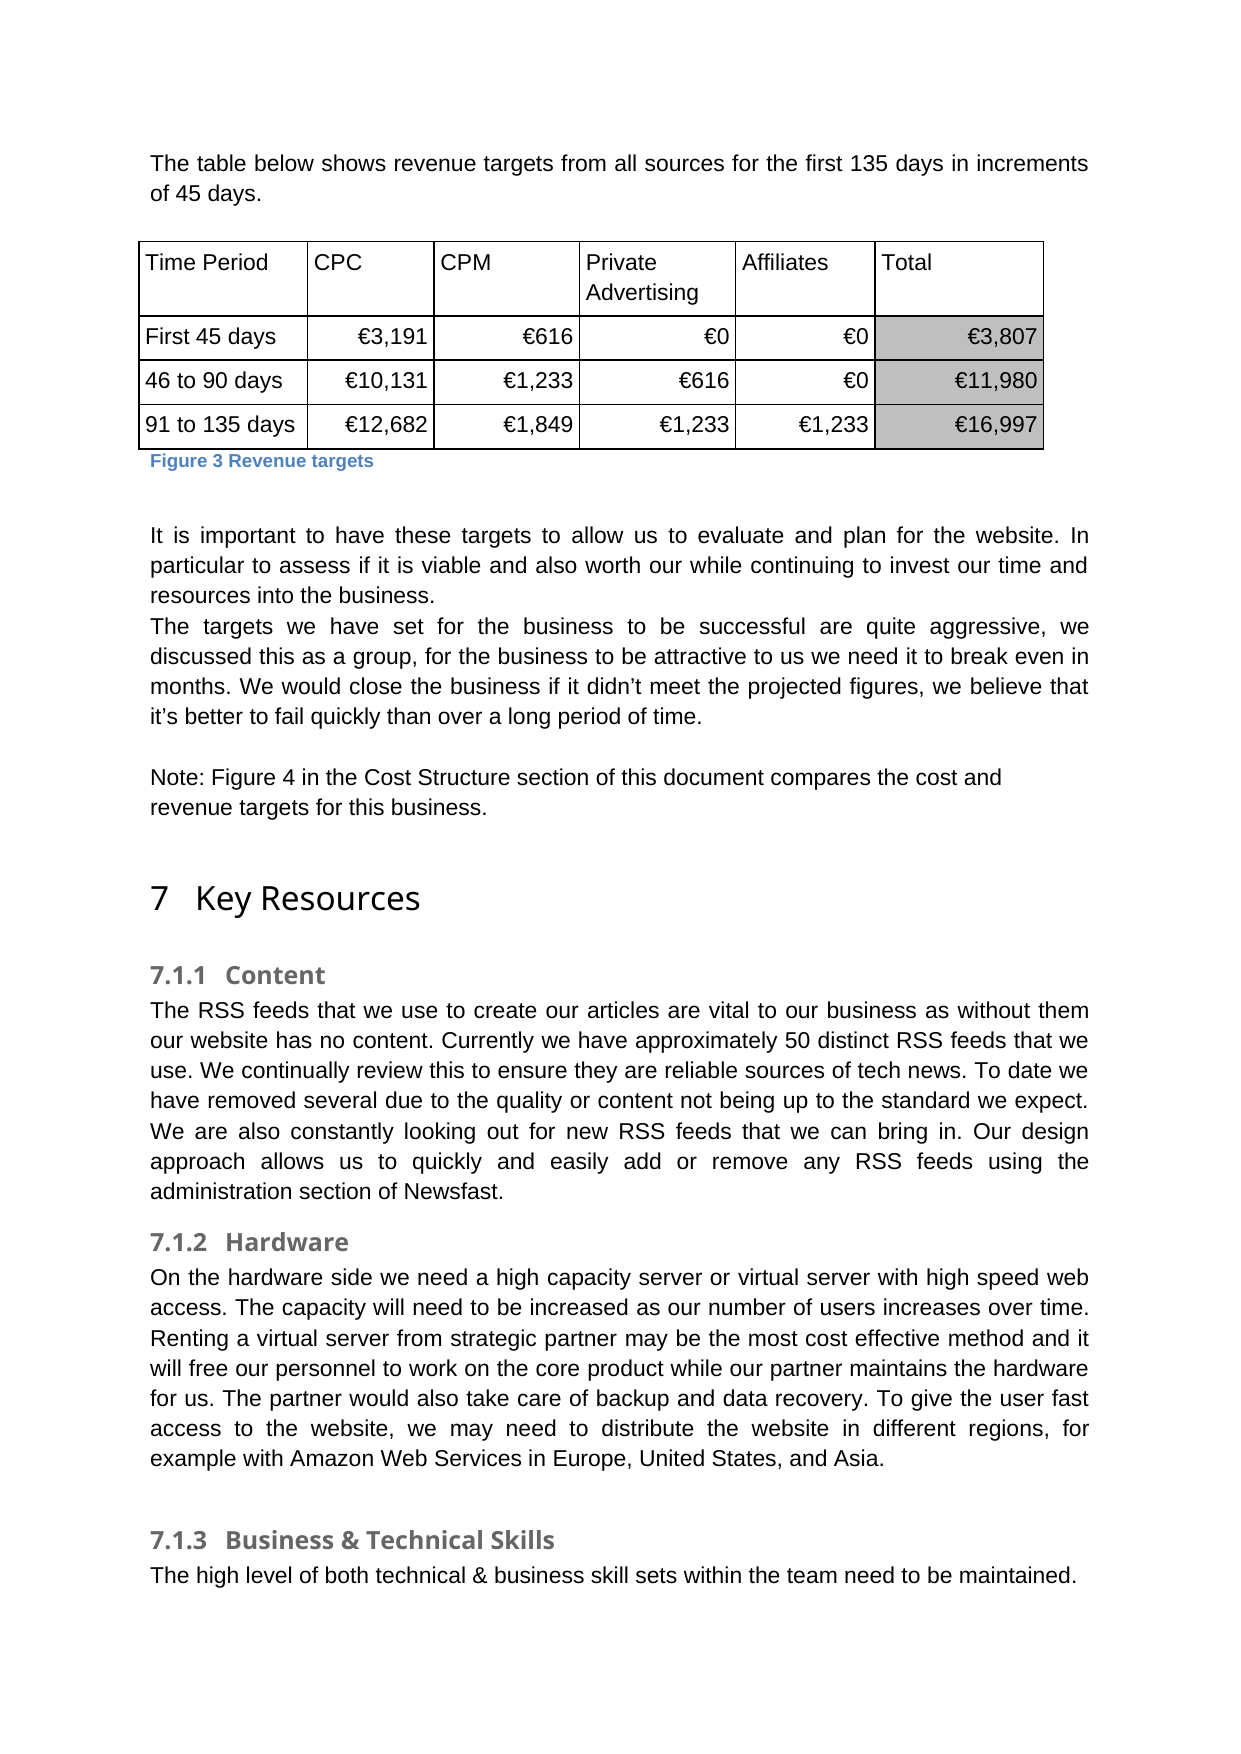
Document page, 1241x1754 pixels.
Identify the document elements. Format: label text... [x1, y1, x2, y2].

table_cell €0 [580, 317, 735, 359]
table_header Total [876, 242, 1043, 315]
table_cell 91 to 135 days [140, 405, 307, 448]
subtitle Hardware [150, 1225, 1090, 1259]
table_cell €10,131 [308, 361, 433, 404]
text On the hardware side we need a high capacity server or virtual server with high speed web access. The capacity will need to be increased as our number of users increases over time. Renting a virtual server from strategic partner may be the most cost effective method and it will free our personnel to work on the core product while our partner maintains the hardware for us. The partner would also take care of backup and data recovery. To give the user fast access to the website, we may need to distribute the website in different regions, for example with Amazon Web Services in Europe, United States, and Asia. [150, 1264, 1090, 1472]
text The table below shows revenue targets from all sources for the first 135 days in increments of 45 days. [150, 150, 1090, 207]
table_cell €3,807 [876, 317, 1043, 359]
table_cell €1,233 [736, 405, 874, 448]
table_cell €12,682 [308, 405, 433, 448]
table_header CPC [308, 242, 433, 315]
table_cell First 45 days [140, 317, 307, 359]
table_cell 46 to 90 days [140, 361, 307, 404]
table_cell €616 [580, 361, 735, 404]
text Note: Figure 4 in the Cost Structure section of this document compares the cost and revenue targets for this business. [150, 764, 1090, 820]
table_cell €11,980 [876, 361, 1043, 404]
table_cell €1,233 [580, 405, 735, 448]
table_header Time Period [140, 242, 307, 315]
subtitle Business & Technical Skills [150, 1522, 1090, 1556]
table_cell €3,191 [308, 317, 433, 359]
table_cell €616 [435, 317, 579, 359]
table_header CPM [435, 242, 579, 315]
table_cell €0 [736, 361, 874, 404]
table_header Affiliates [736, 242, 874, 315]
table_header Private Advertising [580, 242, 735, 315]
table_cell €0 [736, 317, 874, 359]
subtitle Content [150, 958, 1090, 992]
subtitle The RSS feeds that we use to create our articles are vital to our business as without them our website has no content. Currently we have approximately 50 distinct RSS feeds that we use. We continually review this to ensure they are reliable sources of tech news. To date we have removed several due to the quality or content not being up to the standard we expect. We are also constantly looking out for new RSS feeds that we can bring in. Our design approach allows us to quickly and easily add or remove any RSS feeds using the administration section of Newsfast. [150, 997, 1090, 1204]
table_cell €16,997 [876, 405, 1043, 448]
text The targets we have set for the business to be successful are quite aggressive, we discussed this as a group, for the business to be attractive to us we need it to break even in months. We would close the business if it didn’t meet the projected figures, we believe that it’s better to fail quickly than over a long period of time. [150, 613, 1090, 730]
table_cell €1,233 [435, 361, 579, 404]
table_cell €1,849 [435, 405, 579, 448]
text The high level of both technical & business skill sets within the team need to be maintained. [150, 1562, 1090, 1588]
subtitle Key Resources [150, 875, 1090, 921]
text It is important to have these targets to allow us to evaluate and plan for the website. In particular to assess if it is viable and also worth our while continuing to invest our time and resources into the business. [150, 522, 1090, 609]
